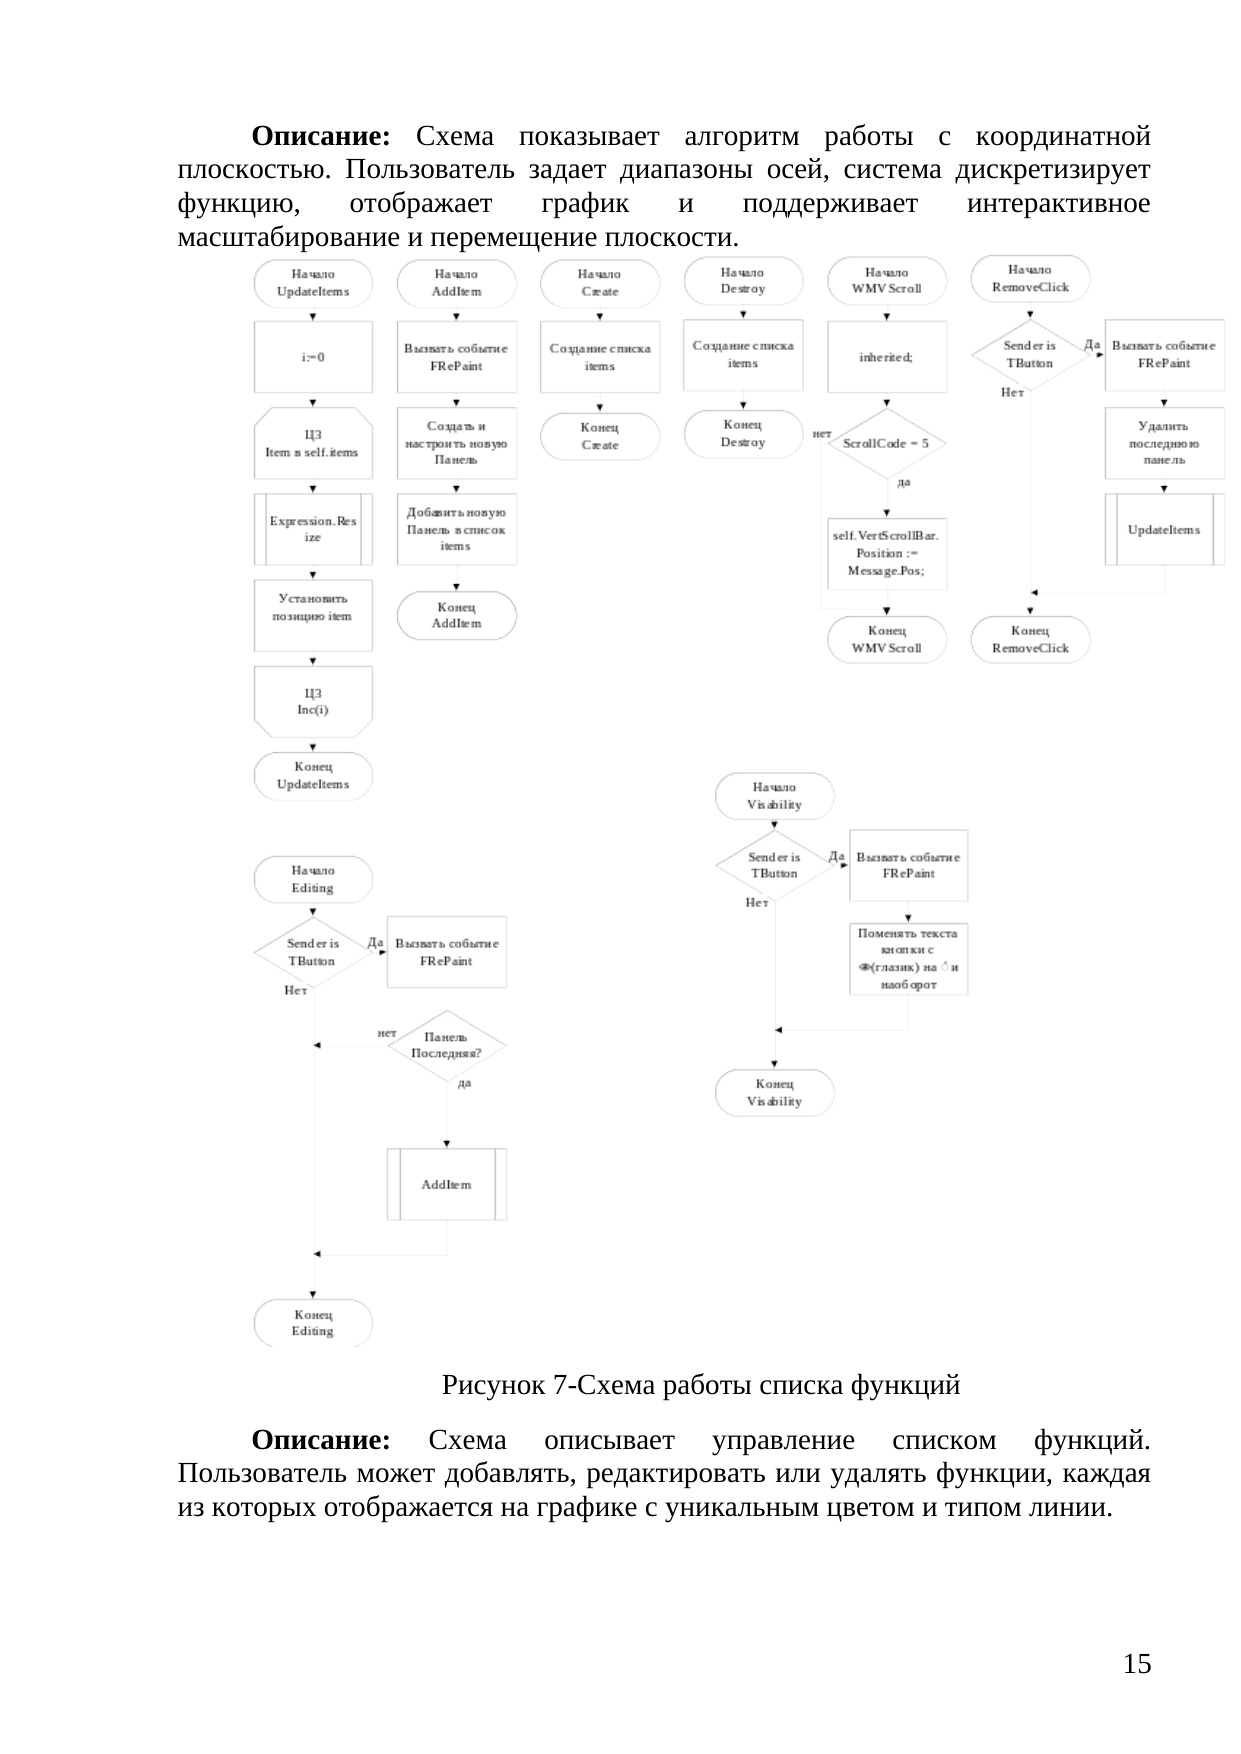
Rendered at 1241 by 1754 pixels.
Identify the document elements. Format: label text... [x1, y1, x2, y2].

text Описание: Схема показывает алгоритм работы с координатной плоскостью. Пользователь задает диапазоны осей, система дискретизирует функцию, отображает график и поддерживает интерактивное масштабирование и перемещение плоскости. [177, 118, 1152, 252]
text Описание: Схема описывает управление списком функций. Пользователь может добавлять, редактировать или удалять функции, каждая из которых отображается на графике с уникальным цветом и типом линии. [177, 1422, 1152, 1522]
text Рисунок 7-Схема работы списка функций [177, 1367, 1152, 1401]
